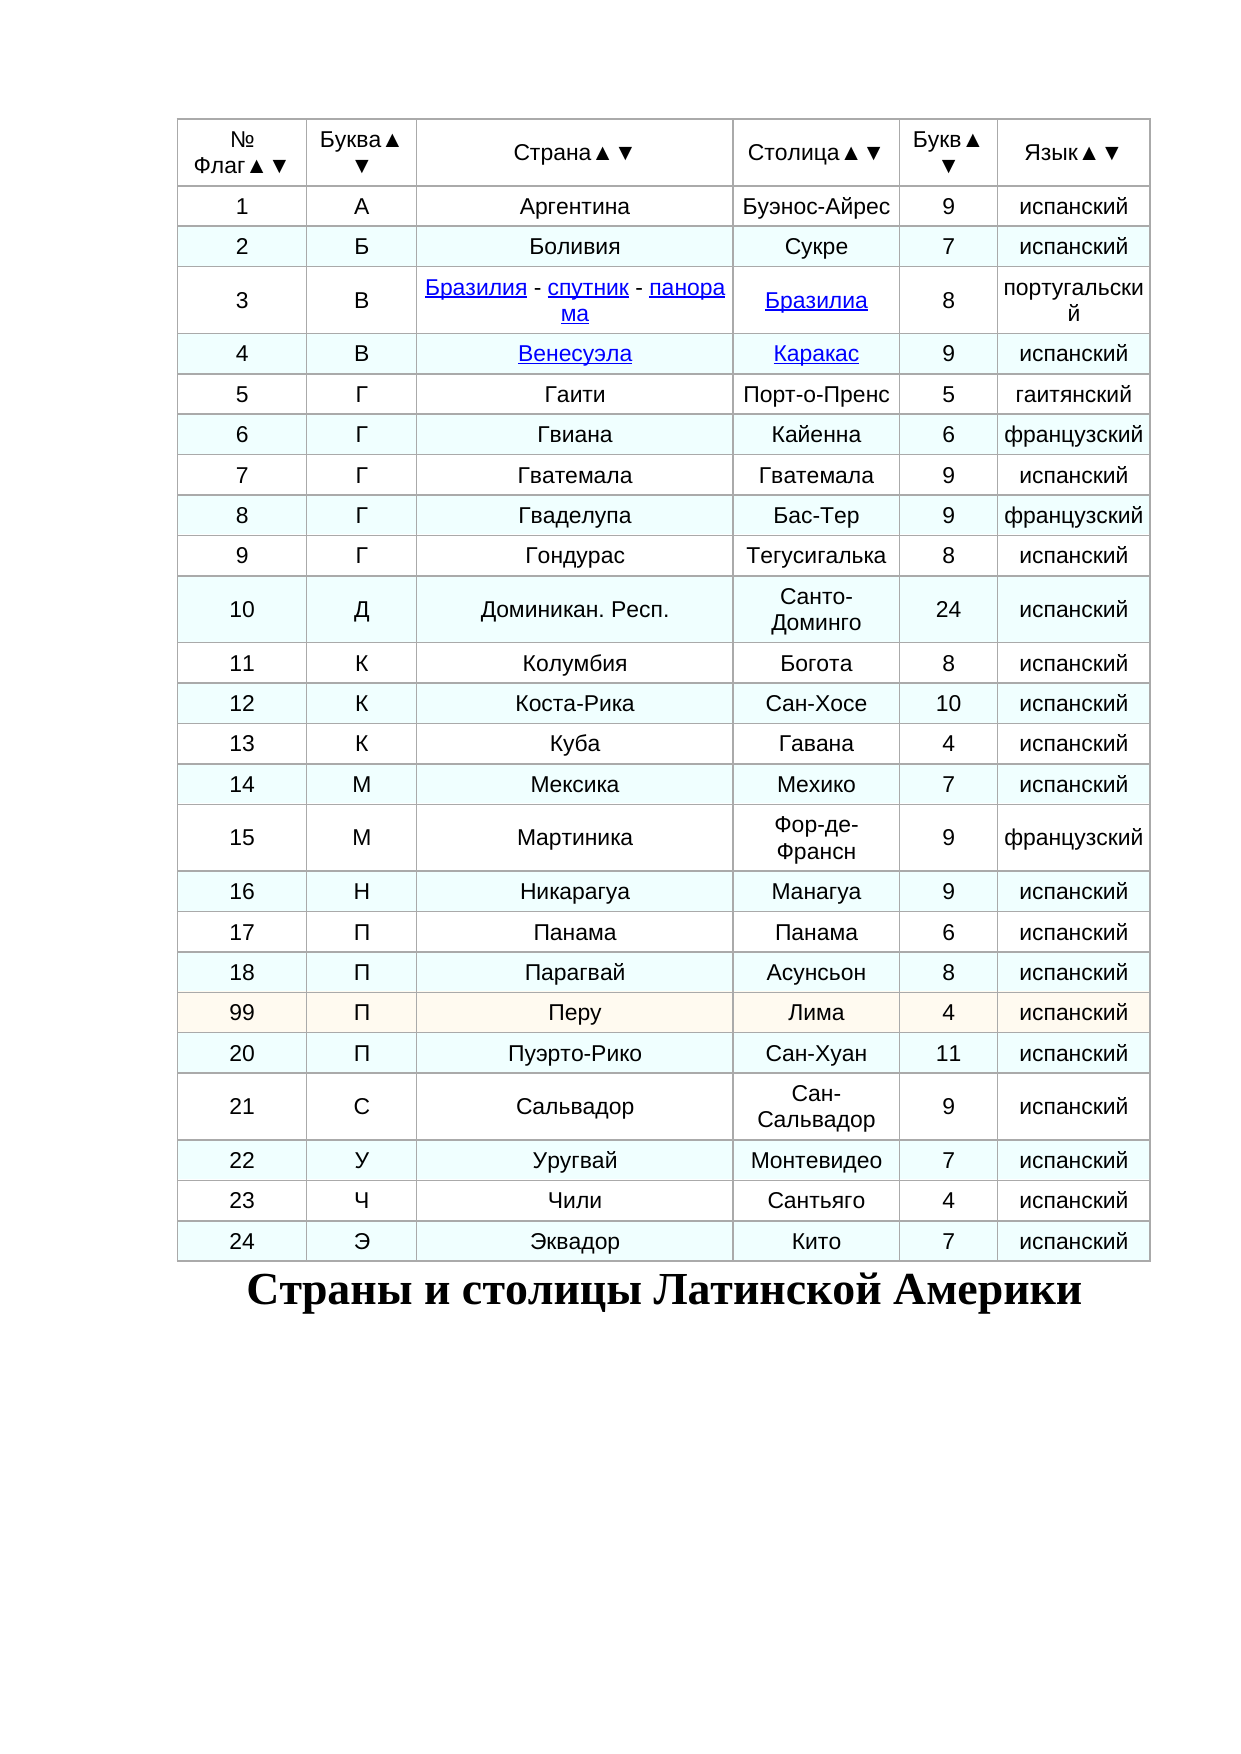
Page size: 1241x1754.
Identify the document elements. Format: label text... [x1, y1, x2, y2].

table_cell 18 [178, 953, 306, 991]
table_cell Гавана [734, 724, 899, 763]
table_cell 22 [178, 1141, 306, 1179]
table_cell 11 [900, 1033, 997, 1072]
table_header Страна▲▼ [417, 120, 732, 185]
table_cell Порт-о-Пренс [734, 375, 899, 413]
table_header Столица▲▼ [734, 120, 899, 185]
table_cell испанский [998, 536, 1149, 575]
table_cell К [307, 643, 416, 682]
table_cell 13 [178, 724, 306, 763]
table_cell Пуэрто-Рико [417, 1033, 732, 1072]
table_cell Никарагуа [417, 872, 732, 911]
table_cell 3 [178, 267, 306, 332]
table_cell испанский [998, 227, 1149, 266]
table_cell испанский [998, 1141, 1149, 1179]
table_cell М [307, 805, 416, 870]
table_cell испанский [998, 684, 1149, 723]
table_cell Г [307, 496, 416, 534]
table_cell Фор-де-Франсн [734, 805, 899, 870]
table_cell П [307, 1033, 416, 1072]
table_cell французский [998, 496, 1149, 534]
table_cell Кайенна [734, 415, 899, 454]
table_cell 1 [178, 187, 306, 225]
table_cell Г [307, 415, 416, 454]
table_cell Сальвадор [417, 1074, 732, 1139]
table_cell 24 [178, 1222, 306, 1260]
table_cell 2 [178, 227, 306, 266]
table_cell испанский [998, 912, 1149, 951]
table_cell Д [307, 577, 416, 642]
table_cell Н [307, 872, 416, 911]
table_cell Тегусигалька [734, 536, 899, 575]
table_cell Каракас [734, 334, 899, 373]
table_cell В [307, 334, 416, 373]
table_cell Перу [417, 993, 732, 1032]
table_header Буква▲▼ [307, 120, 416, 185]
table_cell испанский [998, 1033, 1149, 1072]
table_cell Буэнос-Айрес [734, 187, 899, 225]
table_cell 20 [178, 1033, 306, 1072]
table_cell 9 [900, 455, 997, 494]
table_cell 9 [900, 334, 997, 373]
table_cell 8 [900, 643, 997, 682]
table_cell Колумбия [417, 643, 732, 682]
table_cell испанский [998, 1181, 1149, 1220]
table_cell 8 [900, 536, 997, 575]
table_cell гаитянский [998, 375, 1149, 413]
table_cell Манагуа [734, 872, 899, 911]
table_cell Гватемала [417, 455, 732, 494]
table_cell М [307, 765, 416, 803]
table_cell 17 [178, 912, 306, 951]
table_cell Венесуэла [417, 334, 732, 373]
table_cell К [307, 724, 416, 763]
table_cell 10 [178, 577, 306, 642]
table_cell 8 [178, 496, 306, 534]
table_cell Лима [734, 993, 899, 1032]
table_cell 7 [900, 765, 997, 803]
table_cell 9 [900, 496, 997, 534]
table_cell испанский [998, 643, 1149, 682]
table_cell Гондурас [417, 536, 732, 575]
table_cell 9 [900, 872, 997, 911]
table_cell Г [307, 455, 416, 494]
table_cell Бразилия - спутник - панорама [417, 267, 732, 332]
table_cell Парагвай [417, 953, 732, 991]
table_cell Мехико [734, 765, 899, 803]
table_cell испанский [998, 872, 1149, 911]
table_cell испанский [998, 1074, 1149, 1139]
table_cell 5 [178, 375, 306, 413]
table_cell Сукре [734, 227, 899, 266]
table_cell Аргентина [417, 187, 732, 225]
table_cell 99 [178, 993, 306, 1032]
table_cell 12 [178, 684, 306, 723]
table_cell испанский [998, 334, 1149, 373]
table_cell 14 [178, 765, 306, 803]
table_header Букв▲▼ [900, 120, 997, 185]
table_cell 9 [900, 187, 997, 225]
table_cell 6 [900, 415, 997, 454]
table_cell Чили [417, 1181, 732, 1220]
table_cell Куба [417, 724, 732, 763]
table_cell 8 [900, 267, 997, 332]
table_cell испанский [998, 187, 1149, 225]
table_cell Сан-Хуан [734, 1033, 899, 1072]
table_cell Асунсьон [734, 953, 899, 991]
table_cell Санто-Доминго [734, 577, 899, 642]
table_cell 7 [900, 1222, 997, 1260]
table_cell Б [307, 227, 416, 266]
table_cell Э [307, 1222, 416, 1260]
table_cell Гаити [417, 375, 732, 413]
table_cell 24 [900, 577, 997, 642]
table_header Язык▲▼ [998, 120, 1149, 185]
table_cell 8 [900, 953, 997, 991]
table_cell Ч [307, 1181, 416, 1220]
table_cell Сан-Сальвадор [734, 1074, 899, 1139]
table_cell Доминикан. Респ. [417, 577, 732, 642]
table_cell 4 [900, 724, 997, 763]
table_cell французский [998, 805, 1149, 870]
table_cell испанский [998, 953, 1149, 991]
table_cell П [307, 953, 416, 991]
table_cell 10 [900, 684, 997, 723]
table_cell 11 [178, 643, 306, 682]
table_cell Панама [734, 912, 899, 951]
table_cell португальский [998, 267, 1149, 332]
table_cell Боливия [417, 227, 732, 266]
table_cell 6 [900, 912, 997, 951]
table_cell Панама [417, 912, 732, 951]
table_cell А [307, 187, 416, 225]
table_cell К [307, 684, 416, 723]
table_cell испанский [998, 765, 1149, 803]
table_cell Кито [734, 1222, 899, 1260]
table_cell 7 [178, 455, 306, 494]
table_cell испанский [998, 577, 1149, 642]
table_cell 15 [178, 805, 306, 870]
table_header № Флаг▲▼ [178, 120, 306, 185]
table_cell П [307, 993, 416, 1032]
table_cell Уругвай [417, 1141, 732, 1179]
table_cell 9 [900, 805, 997, 870]
table_cell Монтевидео [734, 1141, 899, 1179]
table_cell 6 [178, 415, 306, 454]
table_cell 16 [178, 872, 306, 911]
table_cell Гвиана [417, 415, 732, 454]
table_cell Гваделупа [417, 496, 732, 534]
table_cell 7 [900, 1141, 997, 1179]
table_cell Мартиника [417, 805, 732, 870]
table_cell 4 [900, 993, 997, 1032]
table_cell У [307, 1141, 416, 1179]
table_cell Сантьяго [734, 1181, 899, 1220]
table_cell Богота [734, 643, 899, 682]
table_cell Эквадор [417, 1222, 732, 1260]
table_cell Г [307, 536, 416, 575]
table_cell 23 [178, 1181, 306, 1220]
table_cell С [307, 1074, 416, 1139]
table_cell французский [998, 415, 1149, 454]
table_cell 7 [900, 227, 997, 266]
table_cell Г [307, 375, 416, 413]
table_cell Бас-Тер [734, 496, 899, 534]
table_cell 9 [178, 536, 306, 575]
table_cell 5 [900, 375, 997, 413]
table_cell испанский [998, 993, 1149, 1032]
table_cell испанский [998, 455, 1149, 494]
table_cell 21 [178, 1074, 306, 1139]
text Страны и столицы Латинской Америки [177, 1262, 1152, 1314]
table_cell В [307, 267, 416, 332]
table_cell 9 [900, 1074, 997, 1139]
table_cell 4 [900, 1181, 997, 1220]
table_cell испанский [998, 1222, 1149, 1260]
table_cell Коста-Рика [417, 684, 732, 723]
table_cell 4 [178, 334, 306, 373]
table_cell Гватемала [734, 455, 899, 494]
table_cell испанский [998, 724, 1149, 763]
table_cell Мексика [417, 765, 732, 803]
table_cell Сан-Хосе [734, 684, 899, 723]
table_cell П [307, 912, 416, 951]
table_cell Бразилиа [734, 267, 899, 332]
